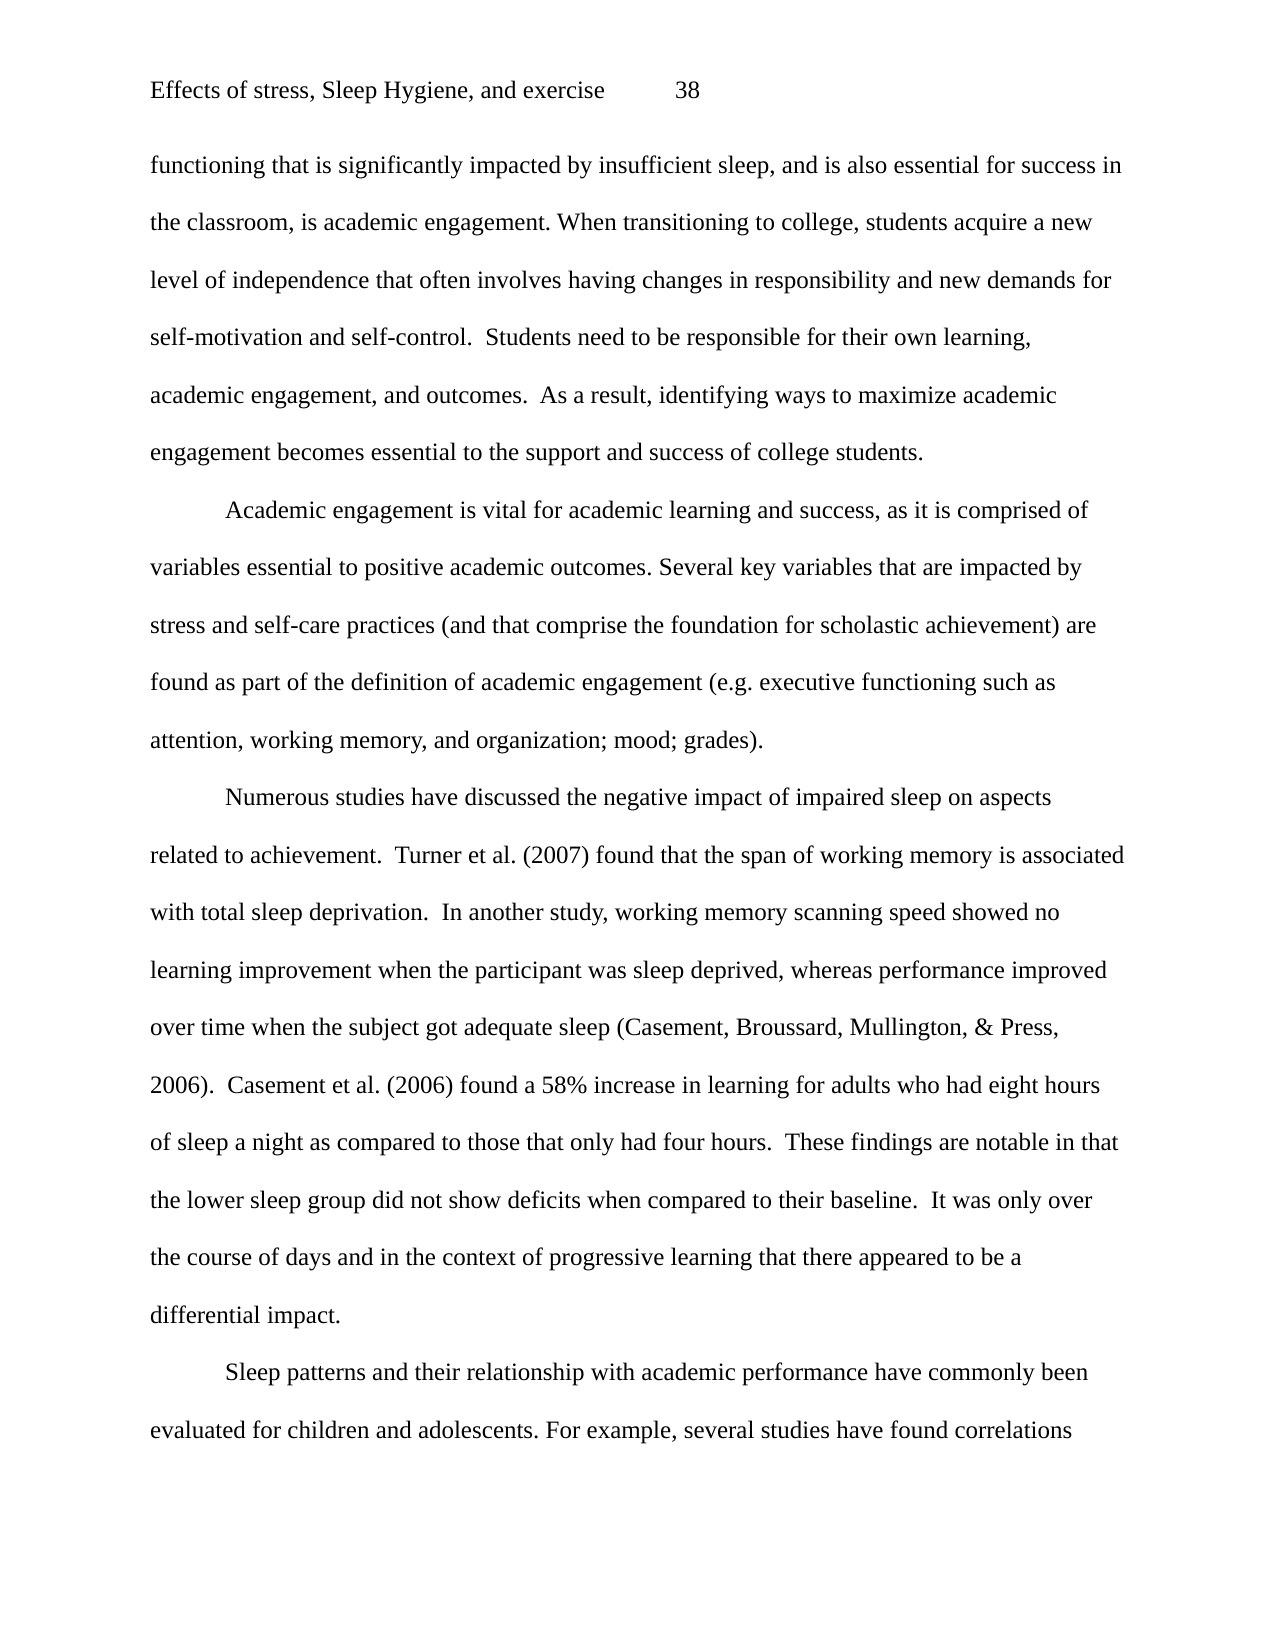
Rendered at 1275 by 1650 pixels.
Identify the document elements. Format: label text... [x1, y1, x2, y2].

text Numerous studies have discussed the negative impact of impaired sleep on aspects related to achievement. Turner et al. (2007) found that the span of working memory is associated with total sleep deprivation. In another study, working memory scanning speed showed no learning improvement when the participant was sleep deprived, whereas performance improved over time when the subject got adequate sleep (Casement, Broussard, Mullington, & Press, 2006). Casement et al. (2006) found a 58% increase in learning for adults who had eight hours of sleep a night as compared to those that only had four hours. These findings are notable in that the lower sleep group did not show deficits when compared to their baseline. It was only over the course of days and in the context of progressive learning that there appeared to be a differential impact. [150, 782, 1125, 1329]
text Academic engagement is vital for academic learning and success, as it is comprised of variables essential to positive academic outcomes. Several key variables that are impacted by stress and self-care practices (and that comprise the foundation for scholastic achievement) are found as part of the definition of academic engagement (e.g. executive functioning such as attention, working memory, and organization; mood; grades). [150, 495, 1125, 754]
